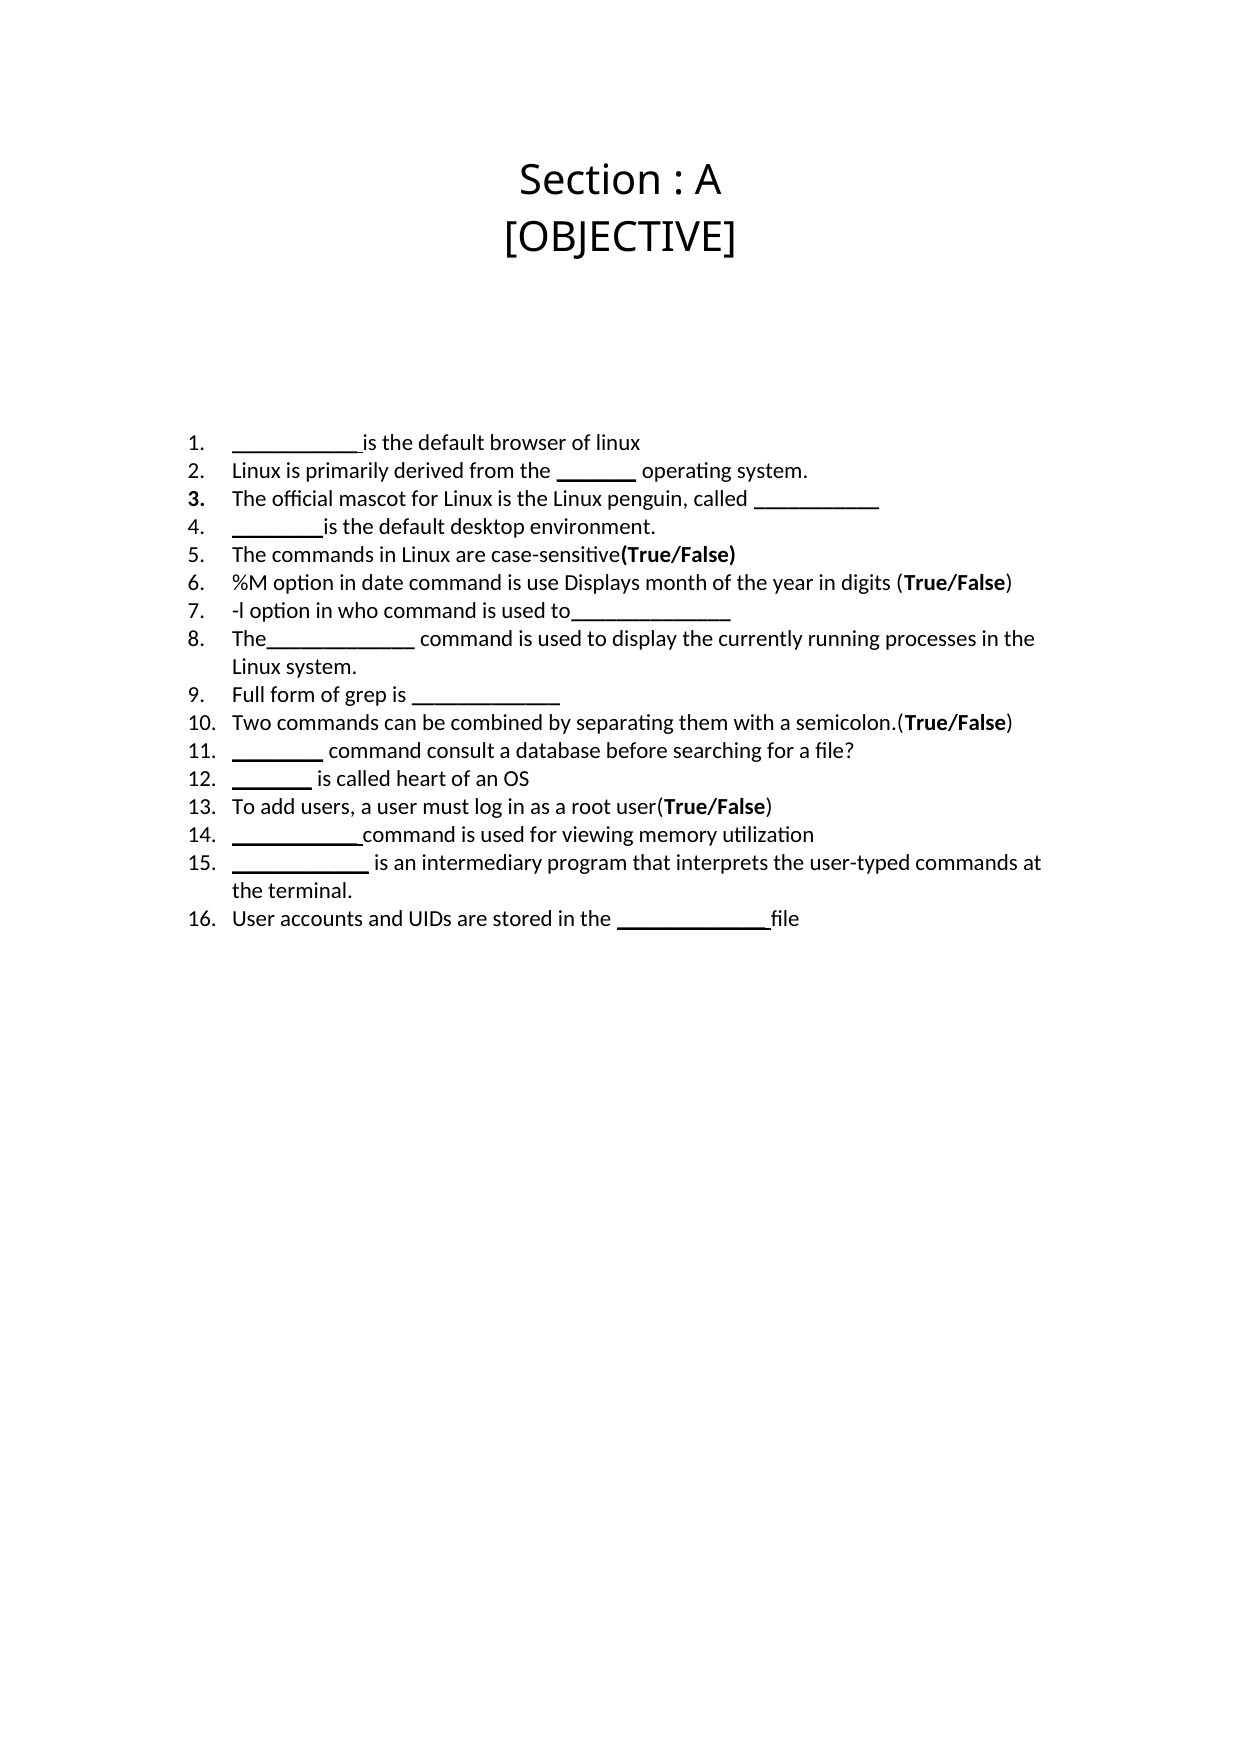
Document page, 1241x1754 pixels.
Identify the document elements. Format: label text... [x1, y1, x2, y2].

list The_____________ command is used to display the currently running processes in the Linux system. [187, 624, 1053, 680]
list To add users, a user must log in as a root user(True/False) [187, 792, 1053, 820]
list The commands in Linux are case-sensitive(True/False) [187, 540, 1053, 568]
list The official mascot for Linux is the Linux penguin, called ___________ [187, 484, 1053, 512]
list Two commands can be combined by separating them with a semicolon.(True/False) [187, 708, 1053, 736]
list ___________ is the default browser of linux [187, 428, 1053, 456]
list %M option in date command is use Displays month of the year in digits (True/False) [187, 568, 1053, 596]
list Full form of grep is _____________ [187, 680, 1053, 708]
list User accounts and UIDs are stored in the _____________ file [187, 904, 1053, 932]
list _______ is called heart of an OS [187, 764, 1053, 792]
list ____________ is an intermediary program that interprets the user-typed commands at the terminal. [187, 848, 1053, 904]
text [OBJECTIVE] [187, 207, 1053, 263]
list ________is the default desktop environment. [187, 512, 1053, 540]
text Section : A [187, 150, 1053, 207]
list ________ command consult a database before searching for a file? [187, 736, 1053, 764]
list ___________ command is used for viewing memory utilization [187, 820, 1053, 848]
list Linux is primarily derived from the _______ operating system. [187, 456, 1053, 484]
list -l option in who command is used to______________ [187, 596, 1053, 624]
